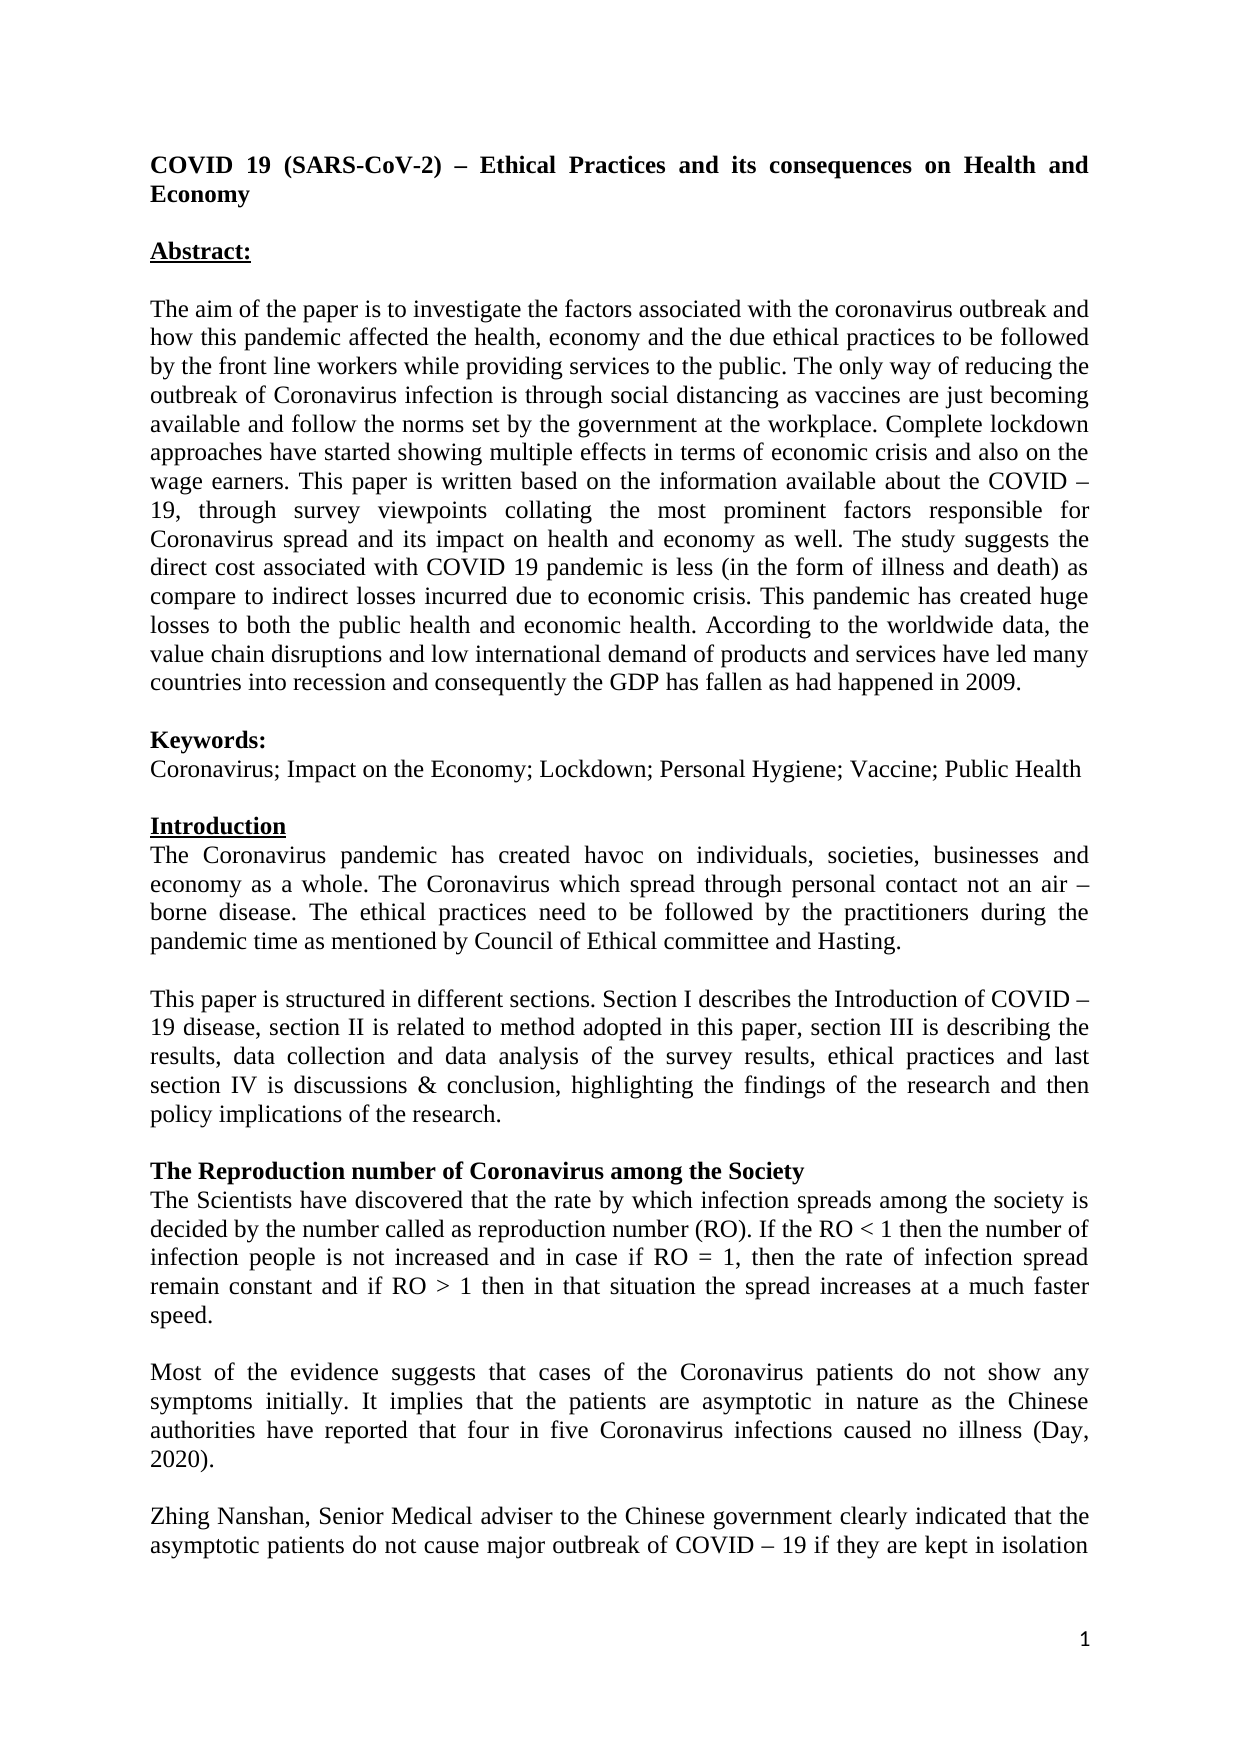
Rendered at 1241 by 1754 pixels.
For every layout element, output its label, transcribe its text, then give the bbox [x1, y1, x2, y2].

text COVID 19 (SARS-CoV-2) – Ethical Practices and its consequences on Health and Economy [150, 150, 1090, 207]
text Abstract: [150, 236, 1090, 265]
text Keywords: [150, 725, 1090, 754]
text The Reproduction number of Coronavirus among the Society [150, 1156, 1090, 1185]
text Introduction [150, 811, 1090, 840]
text The Scientists have discovered that the rate by which infection spreads among the society is decided by the number called as reproduction number (RO). If the RO < 1 then the number of infection people is not increased and in case if RO = 1, then the rate of infection spread remain constant and if RO > 1 then in that situation the spread increases at a much faster speed. [150, 1185, 1090, 1329]
text This paper is structured in different sections. Section I describes the Introduction of COVID – 19 disease, section II is related to method adopted in this paper, section III is describing the results, data collection and data analysis of the survey results, ethical practices and last section IV is discussions & conclusion, highlighting the findings of the research and then policy implications of the research. [150, 984, 1090, 1127]
text Coronavirus; Impact on the Economy; Lockdown; Personal Hygiene; Vaccine; Public Health [150, 754, 1090, 782]
text The Coronavirus pandemic has created havoc on individuals, societies, businesses and economy as a whole. The Coronavirus which spread through personal contact not an air – borne disease. The ethical practices need to be followed by the practitioners during the pandemic time as mentioned by Council of Ethical committee and Hasting. [150, 840, 1090, 955]
text Most of the evidence suggests that cases of the Coronavirus patients do not show any symptoms initially. It implies that the patients are asymptotic in nature as the Chinese authorities have reported that four in five Coronavirus infections caused no illness (Day, 2020). [150, 1357, 1090, 1472]
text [150, 1501, 1090, 1559]
text The aim of the paper is to investigate the factors associated with the coronavirus outbreak and how this pandemic affected the health, economy and the due ethical practices to be followed by the front line workers while providing services to the public. The only way of reducing the outbreak of Coronavirus infection is through social distancing as vaccines are just becoming available and follow the norms set by the government at the workplace. Complete lockdown approaches have started showing multiple effects in terms of economic crisis and also on the wage earners. This paper is written based on the information available about the COVID – 19, through survey viewpoints collating the most prominent factors responsible for Coronavirus spread and its impact on health and economy as well. The study suggests the direct cost associated with COVID 19 pandemic is less (in the form of illness and death) as compare to indirect losses incurred due to economic crisis. This pandemic has created huge losses to both the public health and economic health. According to the worldwide data, the value chain disruptions and low international demand of products and services have led many countries into recession and consequently the GDP has fallen as had happened in 2009. [150, 294, 1090, 696]
